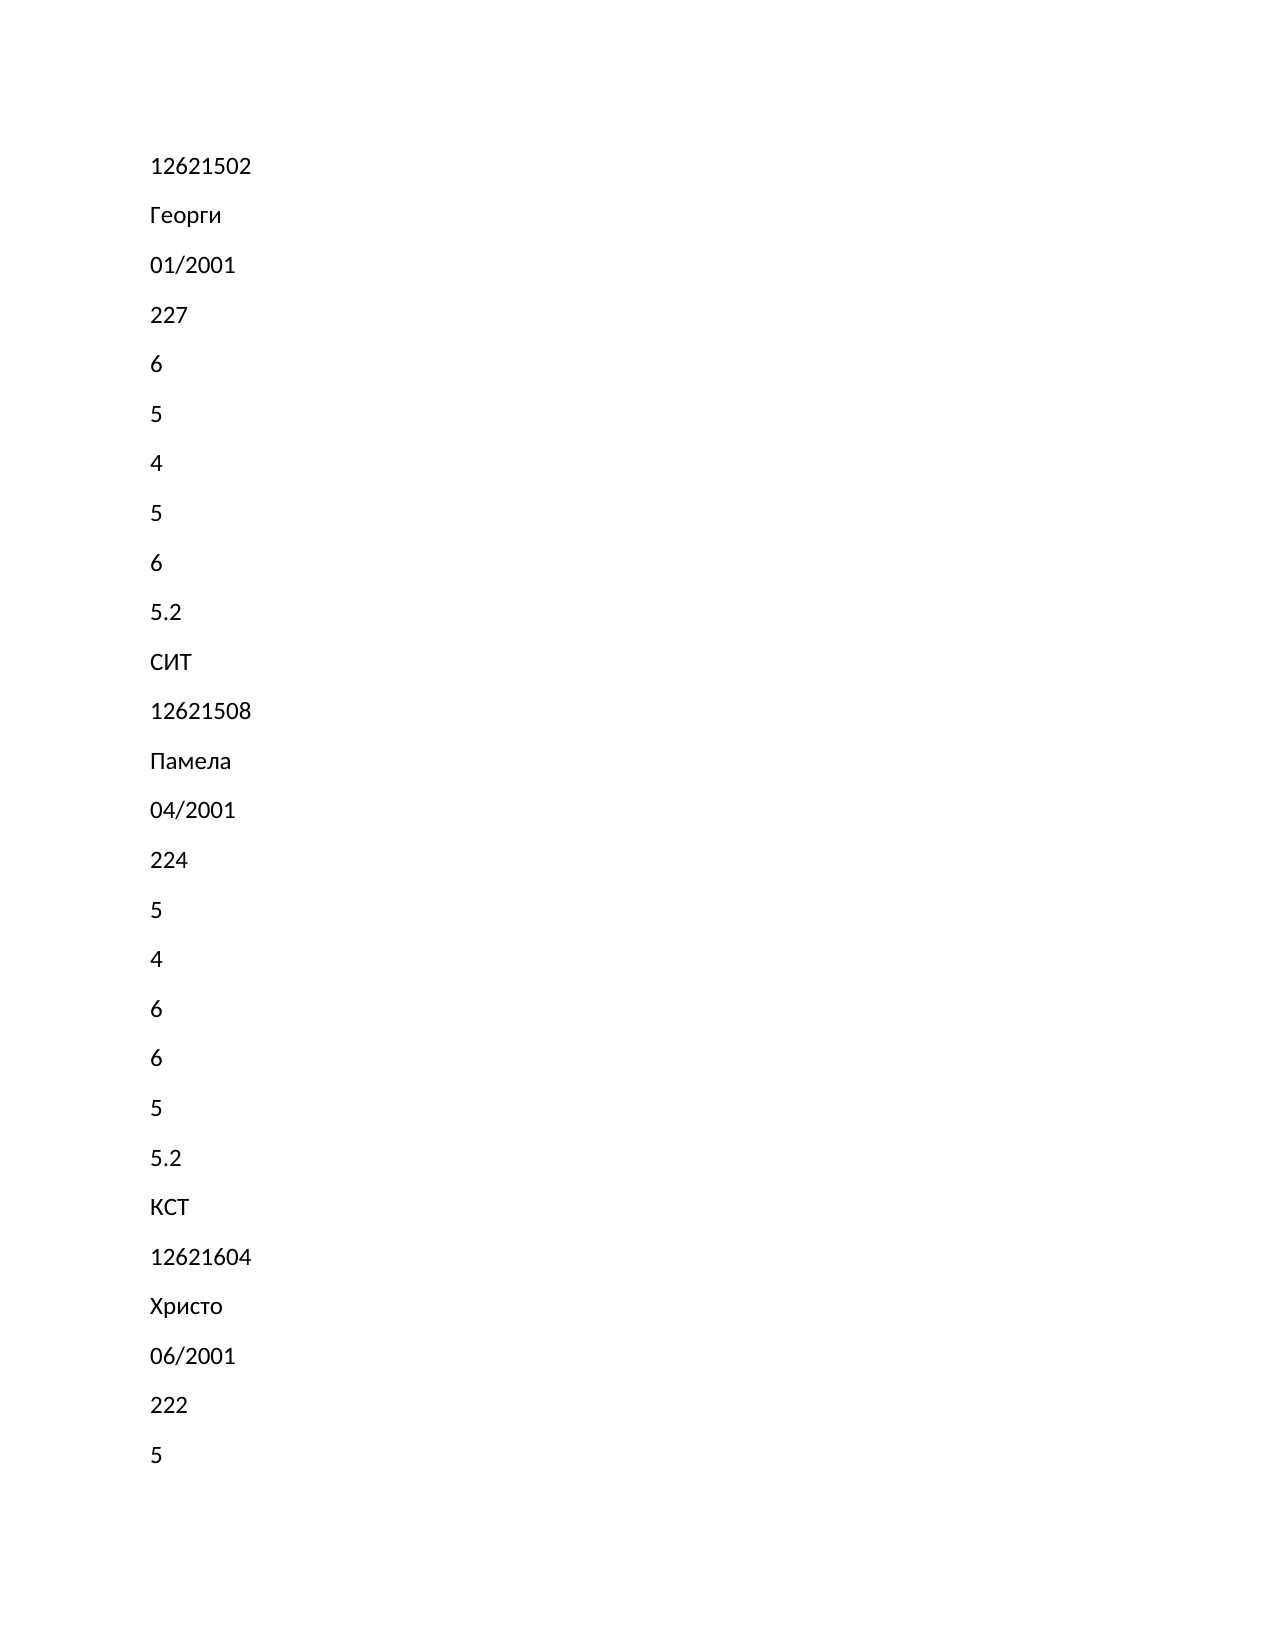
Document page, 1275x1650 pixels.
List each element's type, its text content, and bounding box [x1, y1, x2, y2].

text СИТ [150, 646, 1125, 676]
text 6 [150, 993, 1125, 1023]
text 5 [150, 497, 1125, 528]
text 227 [150, 299, 1125, 329]
text 06/2001 [150, 1340, 1125, 1371]
text 4 [150, 943, 1125, 974]
text 6 [150, 547, 1125, 577]
text Георги [150, 199, 1125, 230]
text 04/2001 [150, 794, 1125, 825]
text 01/2001 [150, 249, 1125, 280]
text 6 [150, 1042, 1125, 1073]
text 224 [150, 844, 1125, 875]
text 5 [150, 1092, 1125, 1123]
text 5 [150, 894, 1125, 924]
text КСТ [150, 1191, 1125, 1222]
text 6 [150, 348, 1125, 379]
text 12621508 [150, 695, 1125, 726]
text 5.2 [150, 596, 1125, 627]
text 12621604 [150, 1241, 1125, 1271]
text 222 [150, 1389, 1125, 1420]
text Памела [150, 745, 1125, 776]
text Христо [150, 1290, 1125, 1321]
text 12621502 [150, 150, 1125, 181]
text 5 [150, 1439, 1125, 1470]
text 5.2 [150, 1142, 1125, 1172]
text 4 [150, 447, 1125, 478]
text 5 [150, 398, 1125, 428]
